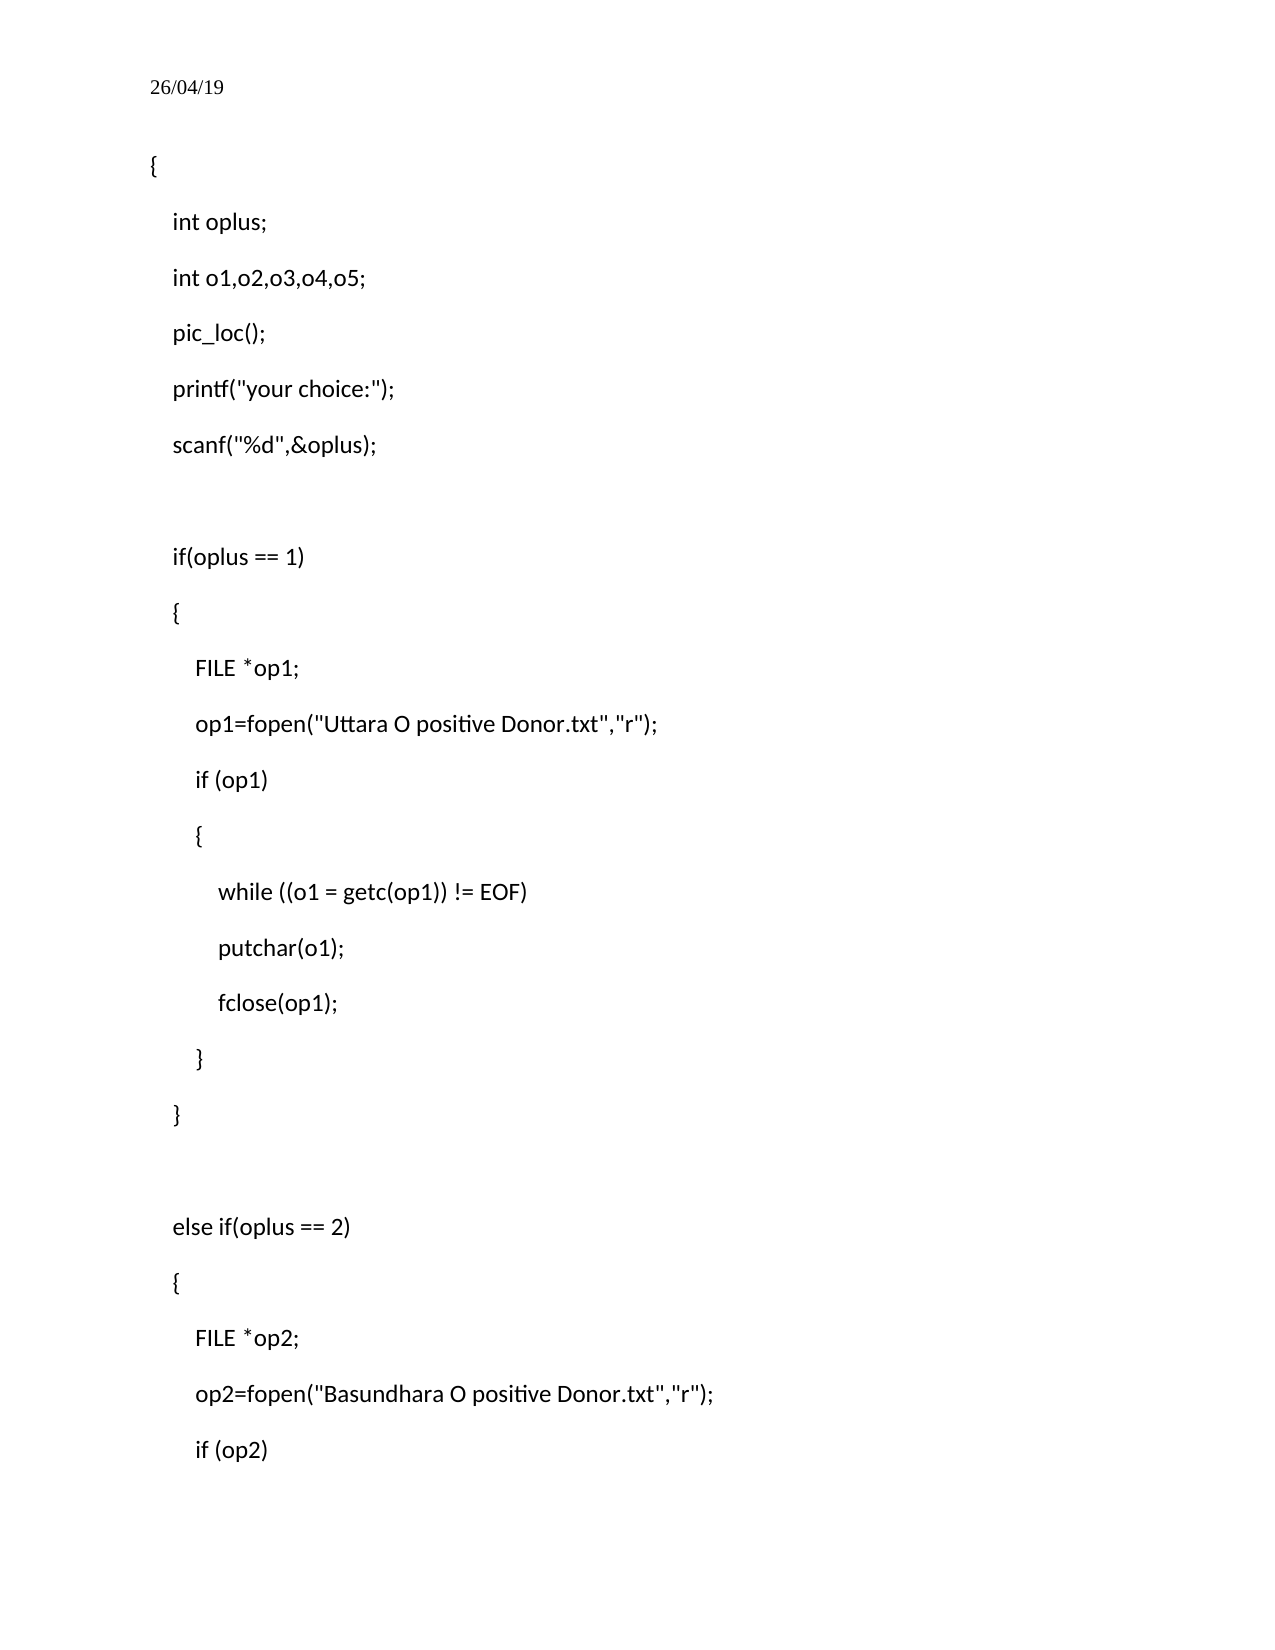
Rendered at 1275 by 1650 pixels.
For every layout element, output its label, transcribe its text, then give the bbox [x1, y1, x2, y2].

text int o1,o2,o3,o4,o5; [150, 262, 1125, 292]
text } [150, 1099, 1125, 1130]
text { [150, 820, 1125, 851]
text } [150, 1043, 1125, 1074]
text FILE *op2; [150, 1322, 1125, 1353]
text if (op2) [150, 1434, 1125, 1465]
text scanf("%d",&oplus); [150, 429, 1125, 460]
text op2=fopen("Basundhara O positive Donor.txt","r"); [150, 1378, 1125, 1409]
text { [150, 1267, 1125, 1297]
text int oplus; [150, 206, 1125, 236]
text { [150, 150, 1125, 181]
text pic_loc(); [150, 317, 1125, 348]
text putchar(o1); [150, 932, 1125, 962]
text if (op1) [150, 764, 1125, 795]
text while ((o1 = getc(op1)) != EOF) [150, 876, 1125, 906]
text fclose(op1); [150, 987, 1125, 1018]
text else if(oplus == 2) [150, 1211, 1125, 1241]
text { [150, 597, 1125, 627]
text if(oplus == 1) [150, 541, 1125, 571]
text op1=fopen("Uttara O positive Donor.txt","r"); [150, 708, 1125, 739]
text FILE *op1; [150, 652, 1125, 683]
text printf("your choice:"); [150, 373, 1125, 404]
